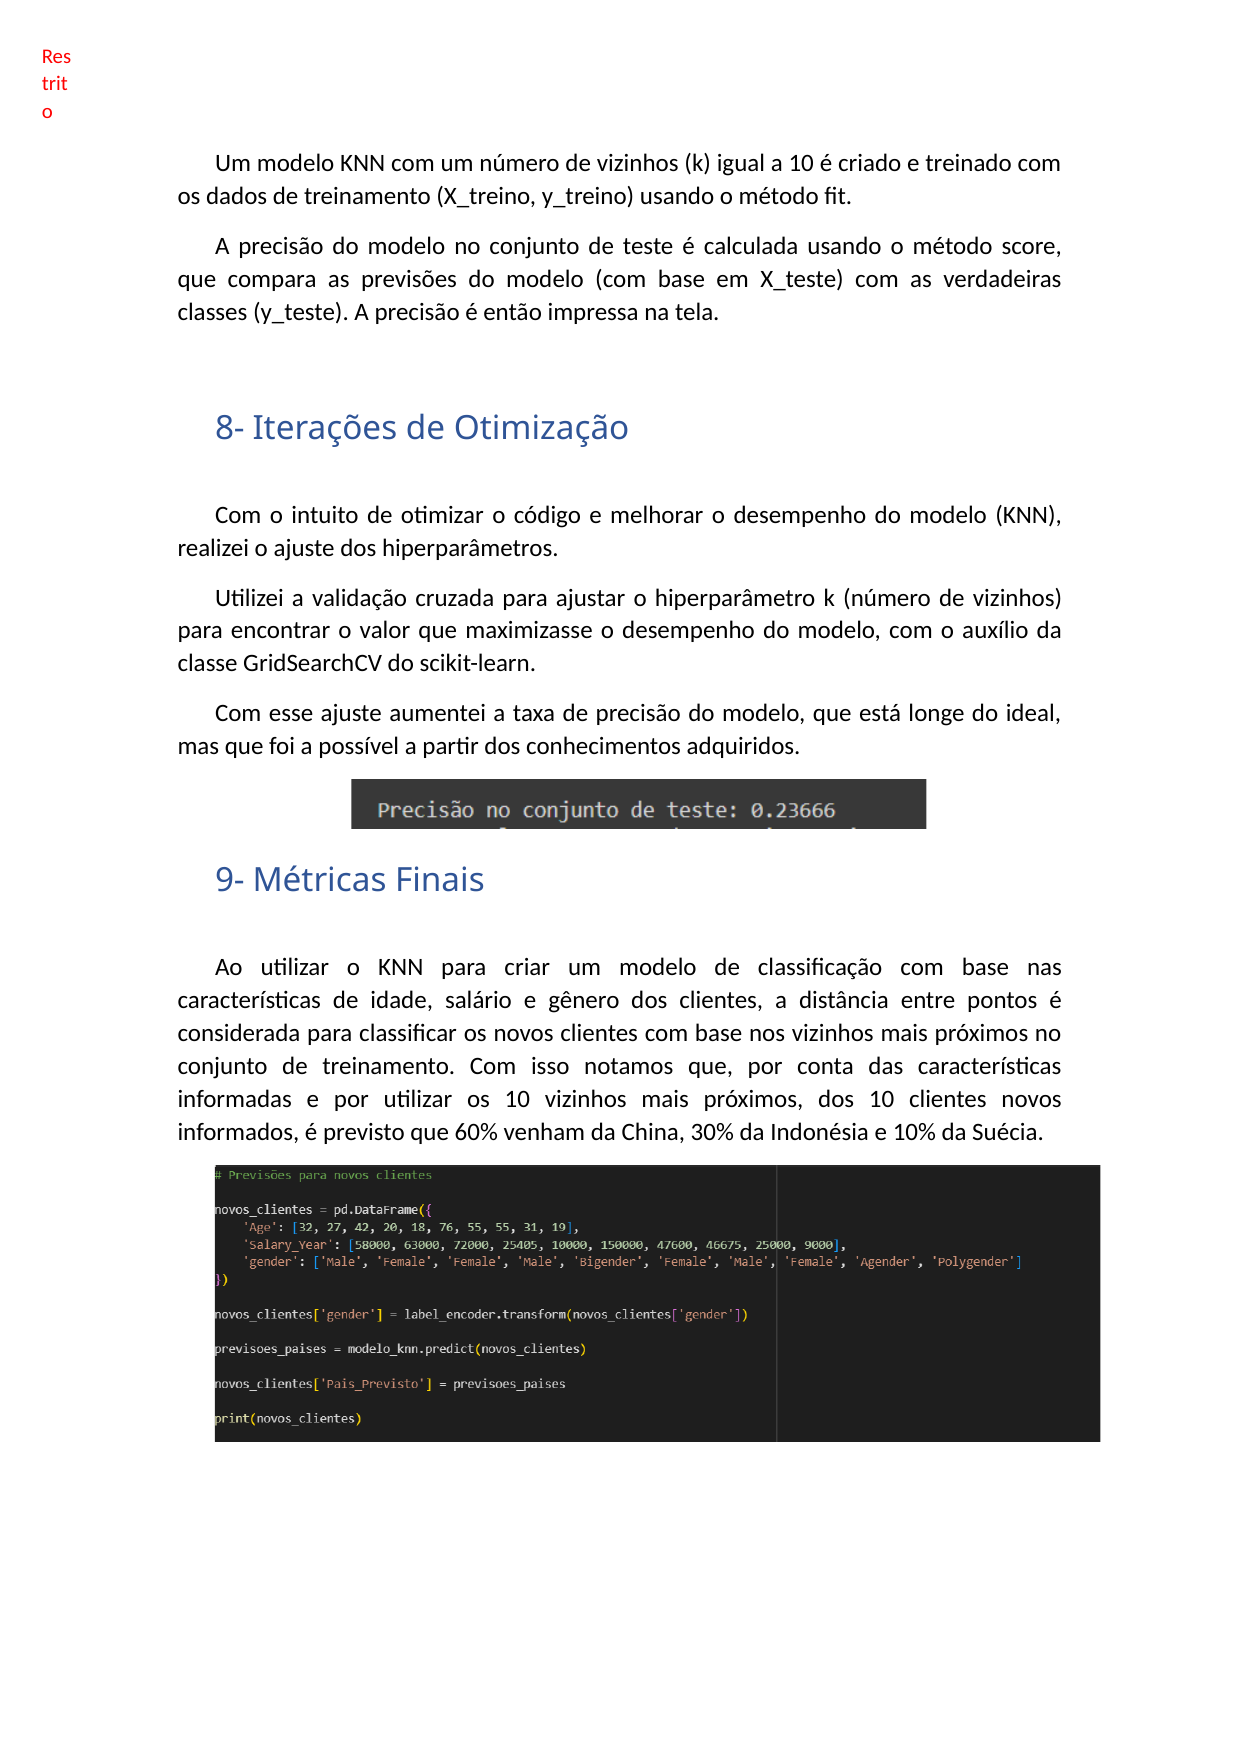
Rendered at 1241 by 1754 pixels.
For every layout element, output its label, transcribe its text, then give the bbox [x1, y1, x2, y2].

picture [214, 1165, 1101, 1442]
text Utilizei a validação cruzada para ajustar o hiperparâmetro k (número de vizinhos) para encontrar o valor que maximizasse o desempenho do modelo, com o auxílio da classe GridSearchCV do scikit-learn. [177, 582, 1063, 678]
picture [351, 779, 927, 829]
text Ao utilizar o KNN para criar um modelo de classificação com base nas características de idade, salário e gênero dos clientes, a distância entre pontos é considerada para classificar os novos clientes com base nos vizinhos mais próximos no conjunto de treinamento. Com isso notamos que, por conta das características informadas e por utilizar os 10 vizinhos mais próximos, dos 10 clientes novos informados, é previsto que 60% venham da China, 30% da Indonésia e 10% da Suécia. [177, 951, 1063, 1147]
subtitle Iterações de Otimização [215, 403, 1063, 449]
text Com o intuito de otimizar o código e melhorar o desempenho do modelo (KNN), realizei o ajuste dos hiperparâmetros. [177, 499, 1063, 563]
subtitle Métricas Finais [215, 856, 1063, 901]
text A precisão do modelo no conjunto de teste é calculada usando o método score, que compara as previsões do modelo (com base em X_teste) com as verdadeiras classes (y_teste). A precisão é então impressa na tela. [177, 230, 1063, 326]
text Um modelo KNN com um número de vizinhos (k) igual a 10 é criado e treinado com os dados de treinamento (X_treino, y_treino) usando o método fit. [177, 148, 1063, 211]
text Com esse ajuste aumentei a taxa de precisão do modelo, que está longe do ideal, mas que foi a possível a partir dos conhecimentos adquiridos. [177, 697, 1063, 761]
